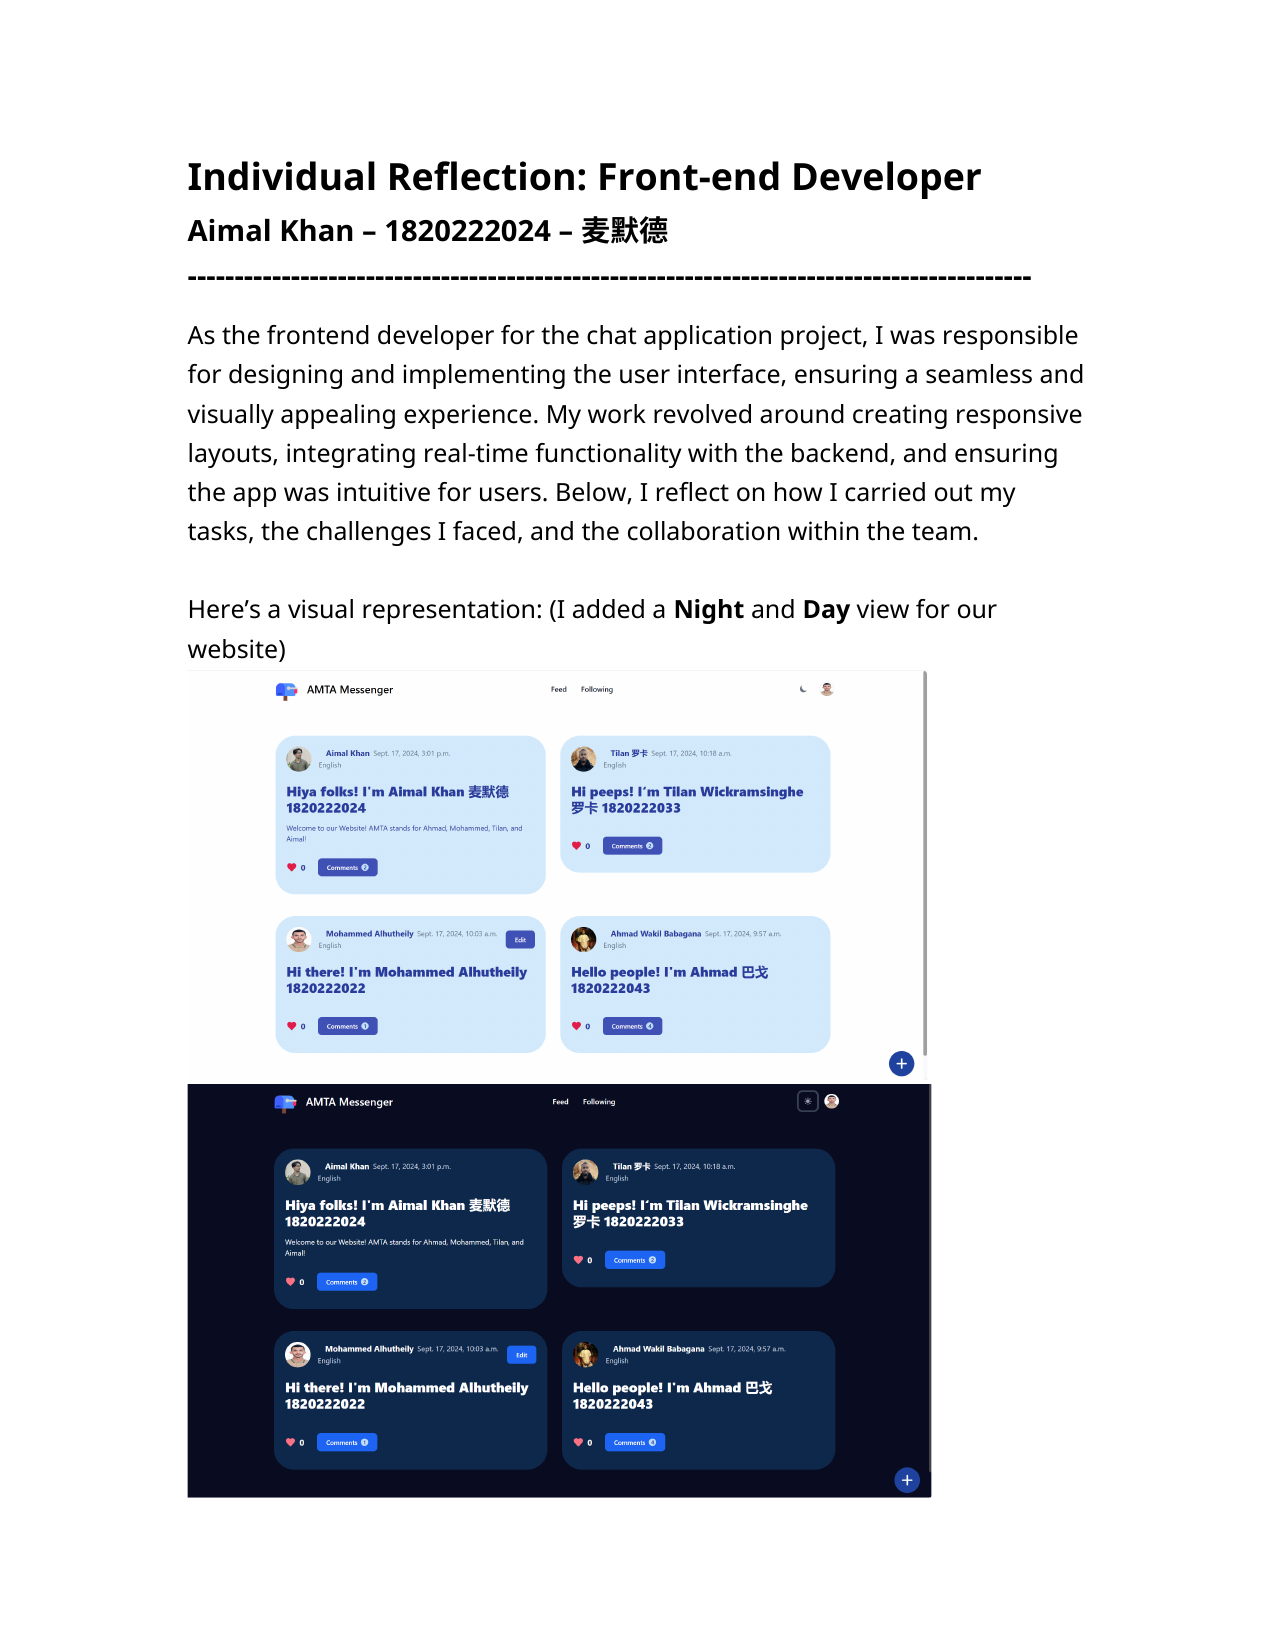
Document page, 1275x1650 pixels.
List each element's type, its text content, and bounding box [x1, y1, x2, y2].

text Individual Reflection: Front-end Developer Aimal Khan – 1820222024 – 麦默德 ------------------------------------------------------------------------------------------ [187, 150, 1087, 295]
picture [187, 670, 928, 1080]
picture [187, 1084, 932, 1498]
